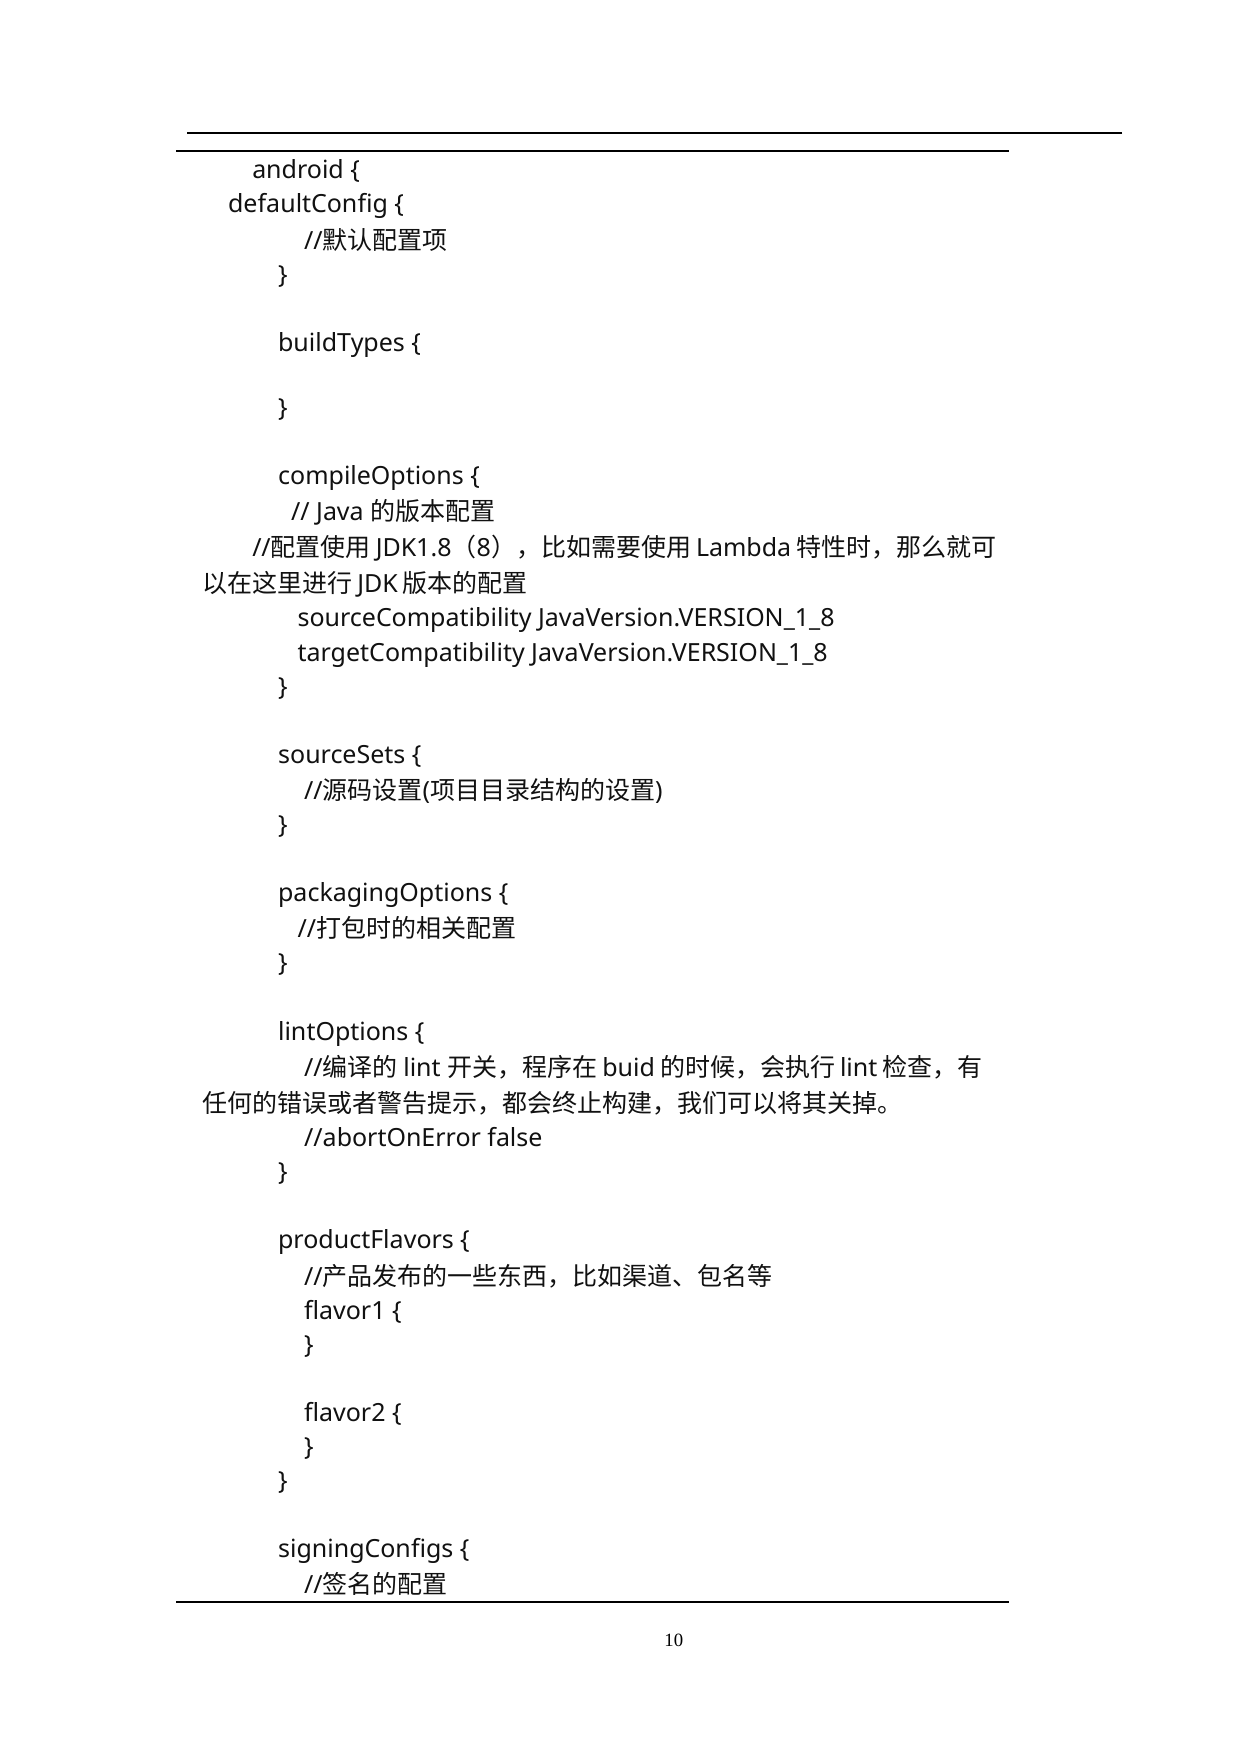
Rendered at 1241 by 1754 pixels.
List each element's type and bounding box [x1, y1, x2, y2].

table_header [176, 152, 1009, 1601]
